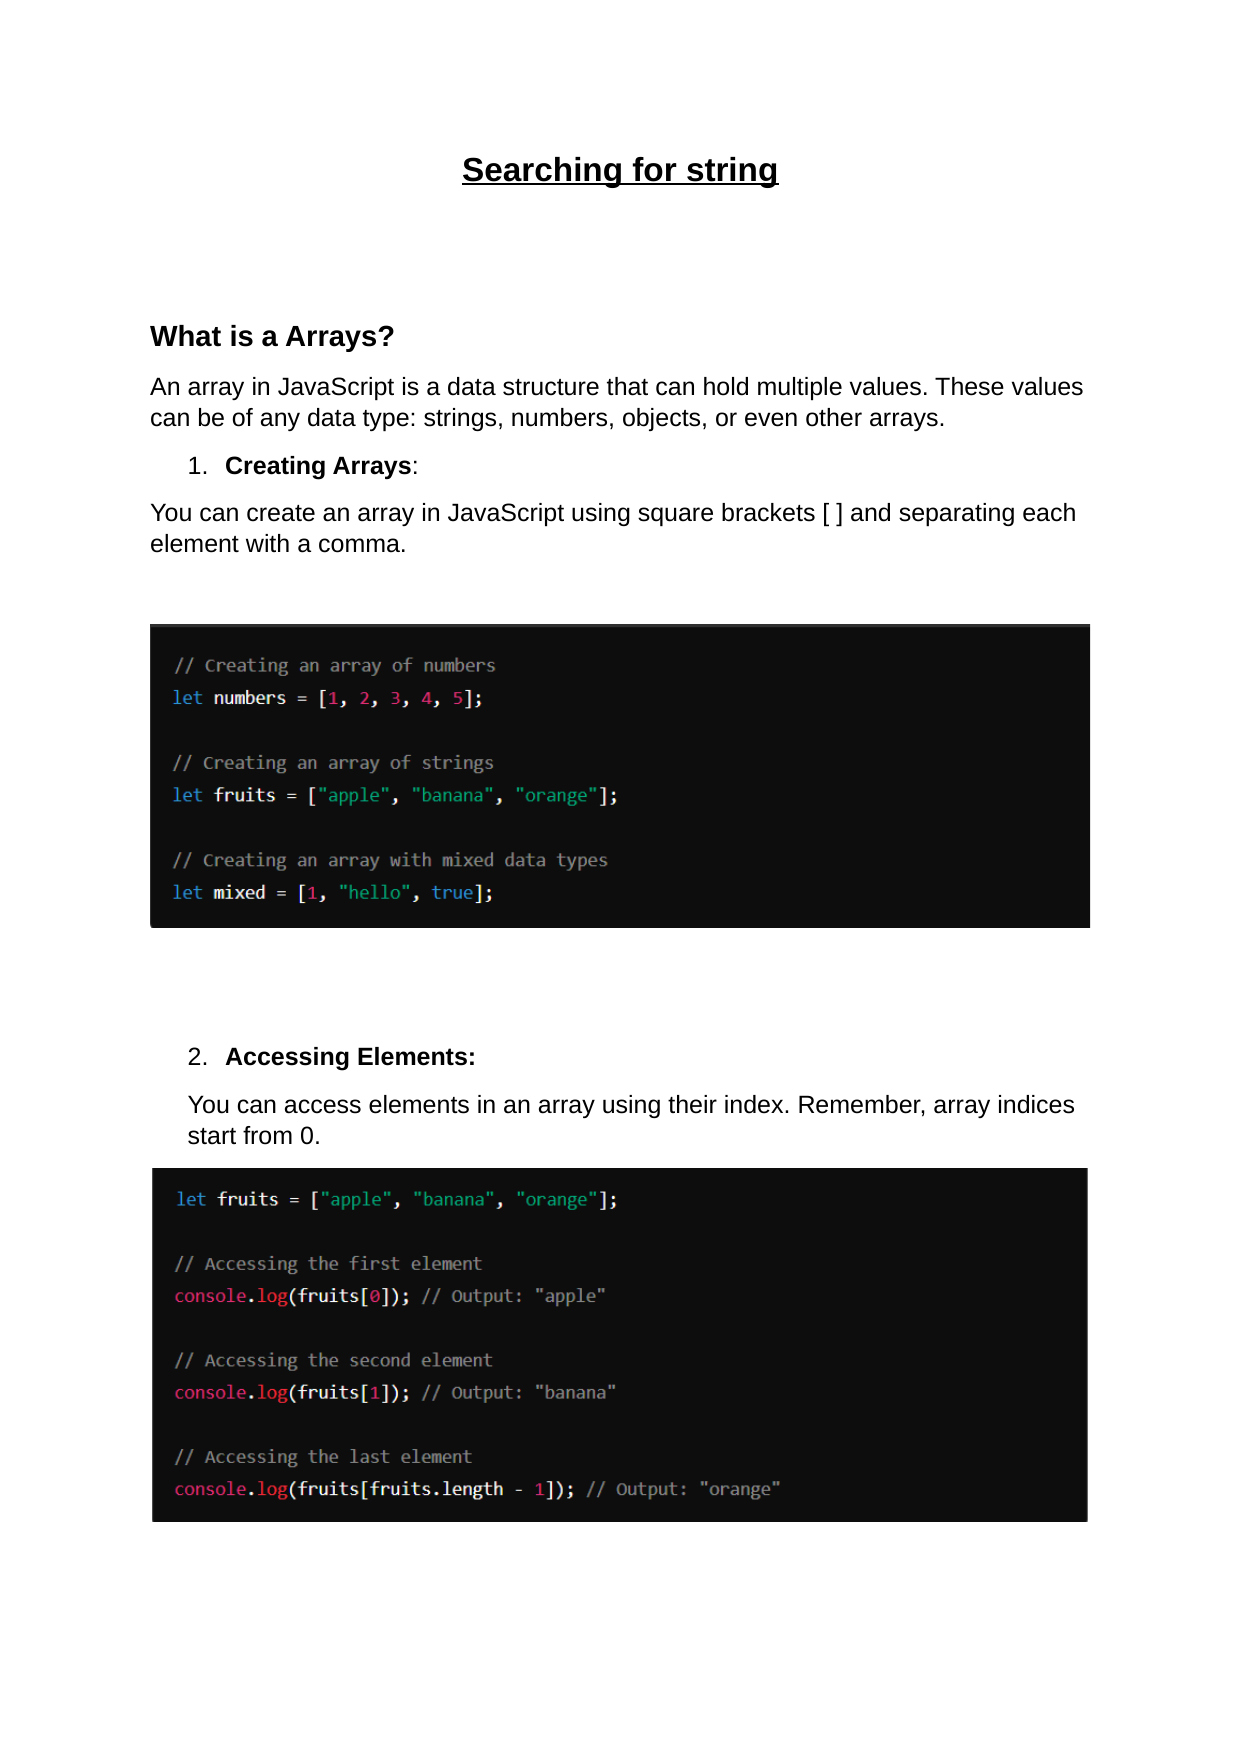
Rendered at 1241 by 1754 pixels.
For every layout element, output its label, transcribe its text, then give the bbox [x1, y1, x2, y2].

list Accessing Elements: [187, 1042, 1090, 1071]
text You can create an array in JavaScript using square brackets [ ] and separating each element with a comma. [150, 498, 1090, 558]
picture [150, 624, 1091, 928]
list Creating Arrays: [187, 451, 1090, 479]
text You can access elements in an array using their index. Remember, array indices start from 0. [187, 1090, 1090, 1149]
text An array in JavaScript is a data structure that can hold multiple values. These values can be of any data type: strings, numbers, objects, or even other arrays. [150, 372, 1090, 432]
text Searching for string [150, 150, 1090, 188]
picture [150, 1168, 1091, 1522]
text What is a Arrays? [150, 319, 1090, 353]
